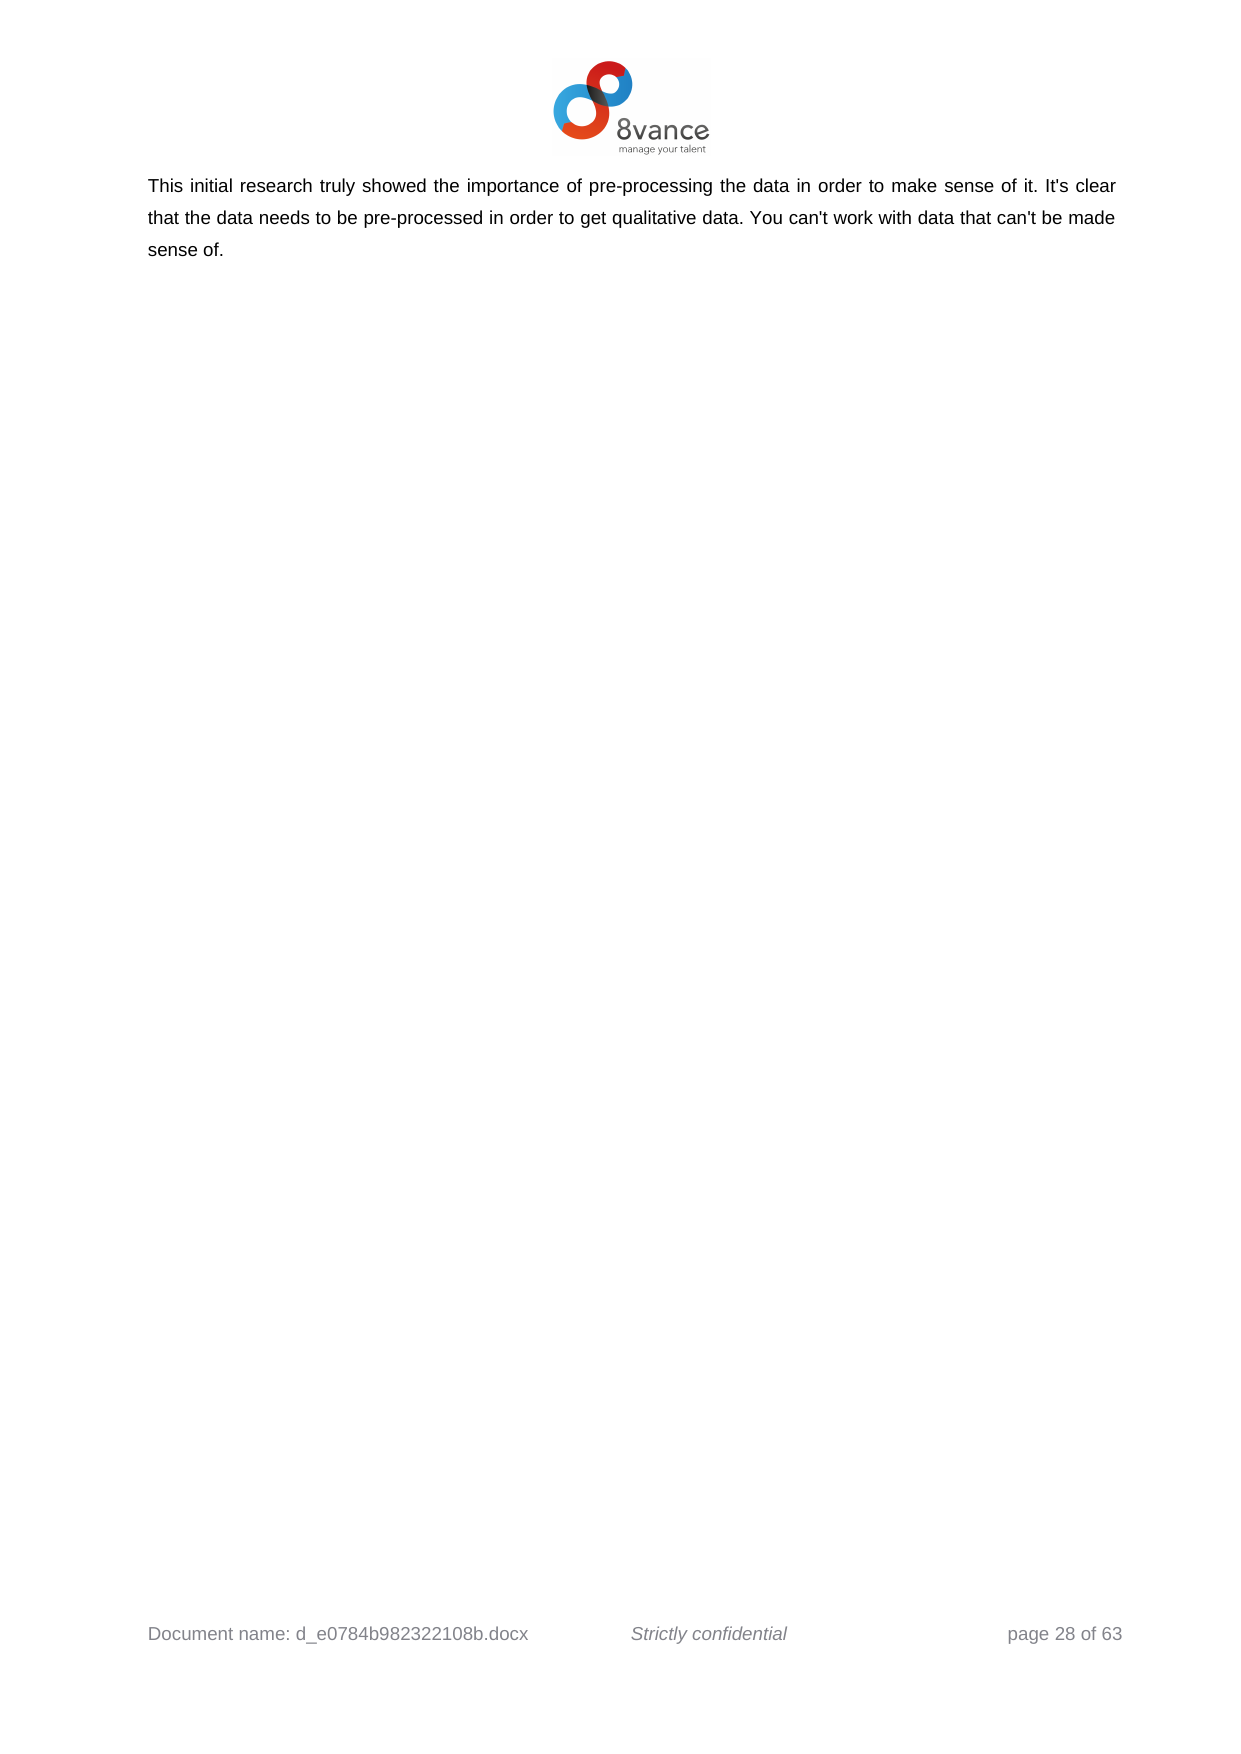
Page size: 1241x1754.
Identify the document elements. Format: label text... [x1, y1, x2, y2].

picture [551, 58, 712, 156]
text This initial research truly showed the importance of pre-processing the data in order to make sense of it. It's clear that the data needs to be pre-processed in order to get qualitative data. You can't work with data that can't be made sense of. [148, 174, 1117, 261]
